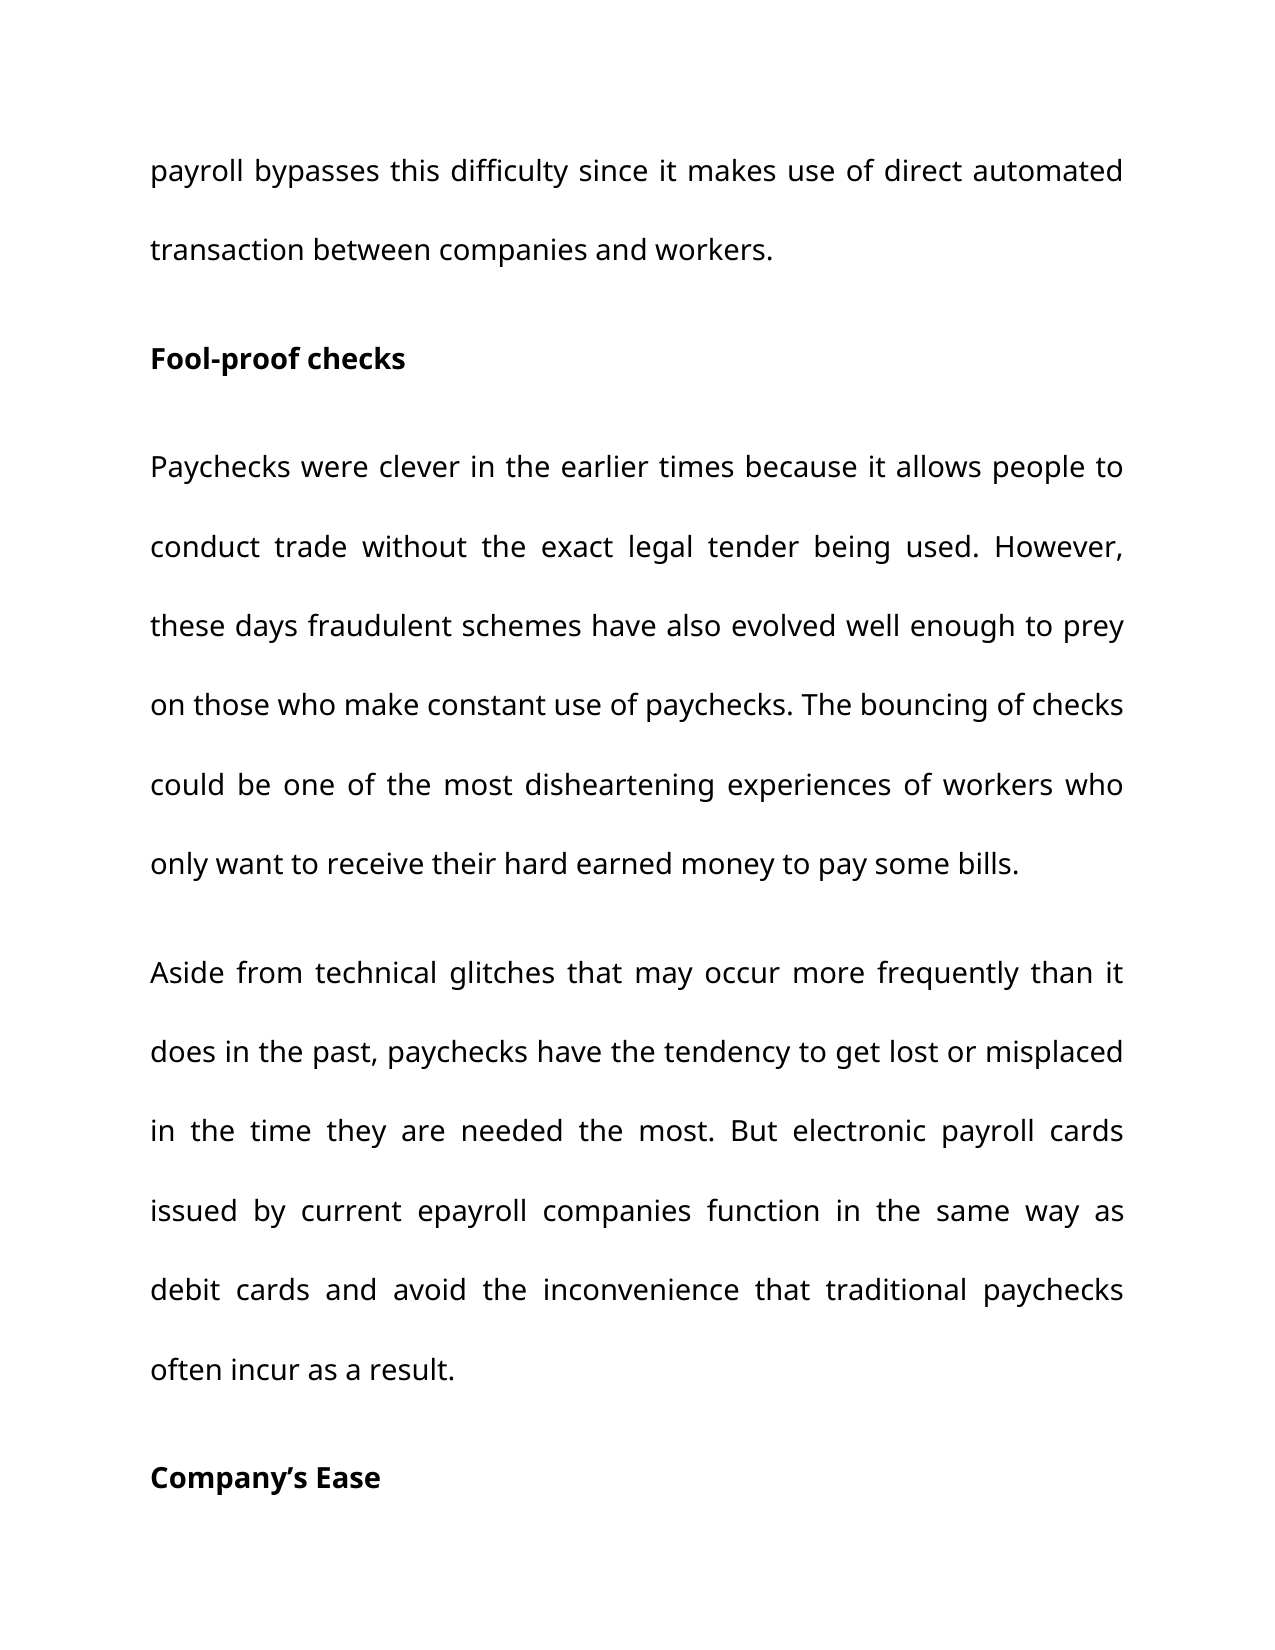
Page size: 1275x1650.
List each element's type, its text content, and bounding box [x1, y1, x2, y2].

text Company’s Ease [150, 1457, 1125, 1497]
text Fool-proof checks [150, 338, 1125, 378]
text Paychecks were clever in the earlier times because it allows people to conduct trade without the exact legal tender being used. However, these days fraudulent schemes have also evolved well enough to prey on those who make constant use of paychecks. The bouncing of checks could be one of the most disheartening experiences of workers who only want to receive their hard earned money to pay some bills. [150, 446, 1125, 883]
text Aside from technical glitches that may occur more frequently than it does in the past, paychecks have the tendency to get lost or misplaced in the time they are needed the most. But electronic payroll cards issued by current epayroll companies function in the same way as debit cards and avoid the inconvenience that traditional paychecks often incur as a result. [150, 952, 1125, 1388]
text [150, 150, 1125, 269]
